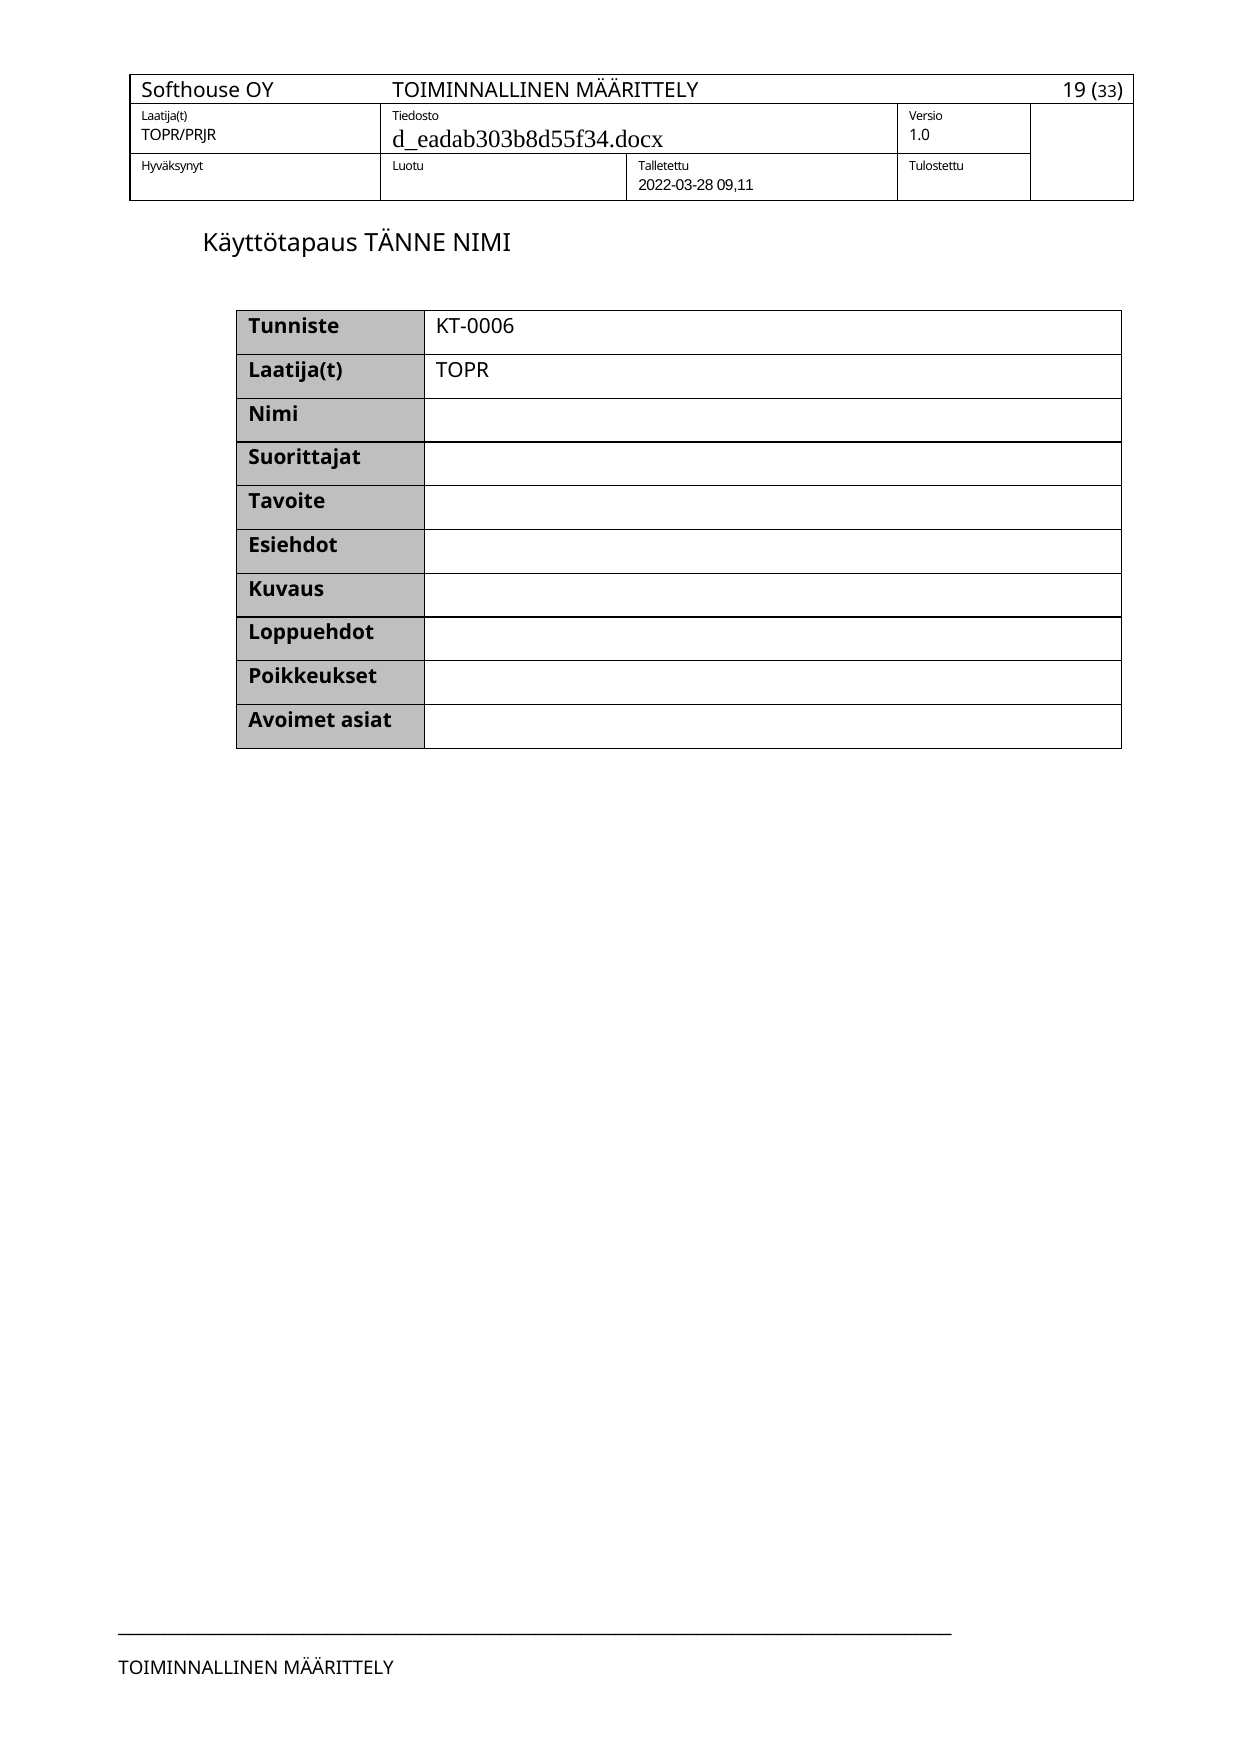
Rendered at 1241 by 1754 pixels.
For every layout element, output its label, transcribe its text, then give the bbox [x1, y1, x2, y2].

table_cell [425, 618, 1121, 660]
table_cell Nimi [237, 399, 424, 441]
table_cell [425, 661, 1121, 704]
table_cell Suorittajat [237, 443, 424, 485]
table_cell Loppuehdot [237, 618, 424, 660]
table_cell Kuvaus [237, 574, 424, 616]
table_header Tunniste [237, 311, 424, 354]
table_cell [425, 574, 1121, 616]
table_cell Laatija(t) [237, 355, 424, 398]
table_cell [425, 486, 1121, 529]
table_cell [425, 530, 1121, 573]
table_cell TOPR [425, 355, 1121, 398]
table_cell Tavoite [237, 486, 424, 529]
table_header KT-0006 [425, 311, 1121, 354]
table_cell Esiehdot [237, 530, 424, 573]
text Käyttötapaus TÄNNE NIMI [118, 225, 1122, 259]
table_cell Poikkeukset [237, 661, 424, 704]
table_cell Avoimet asiat [237, 705, 424, 748]
table_cell [425, 443, 1121, 485]
table_cell [425, 705, 1121, 748]
table_cell [425, 399, 1121, 441]
